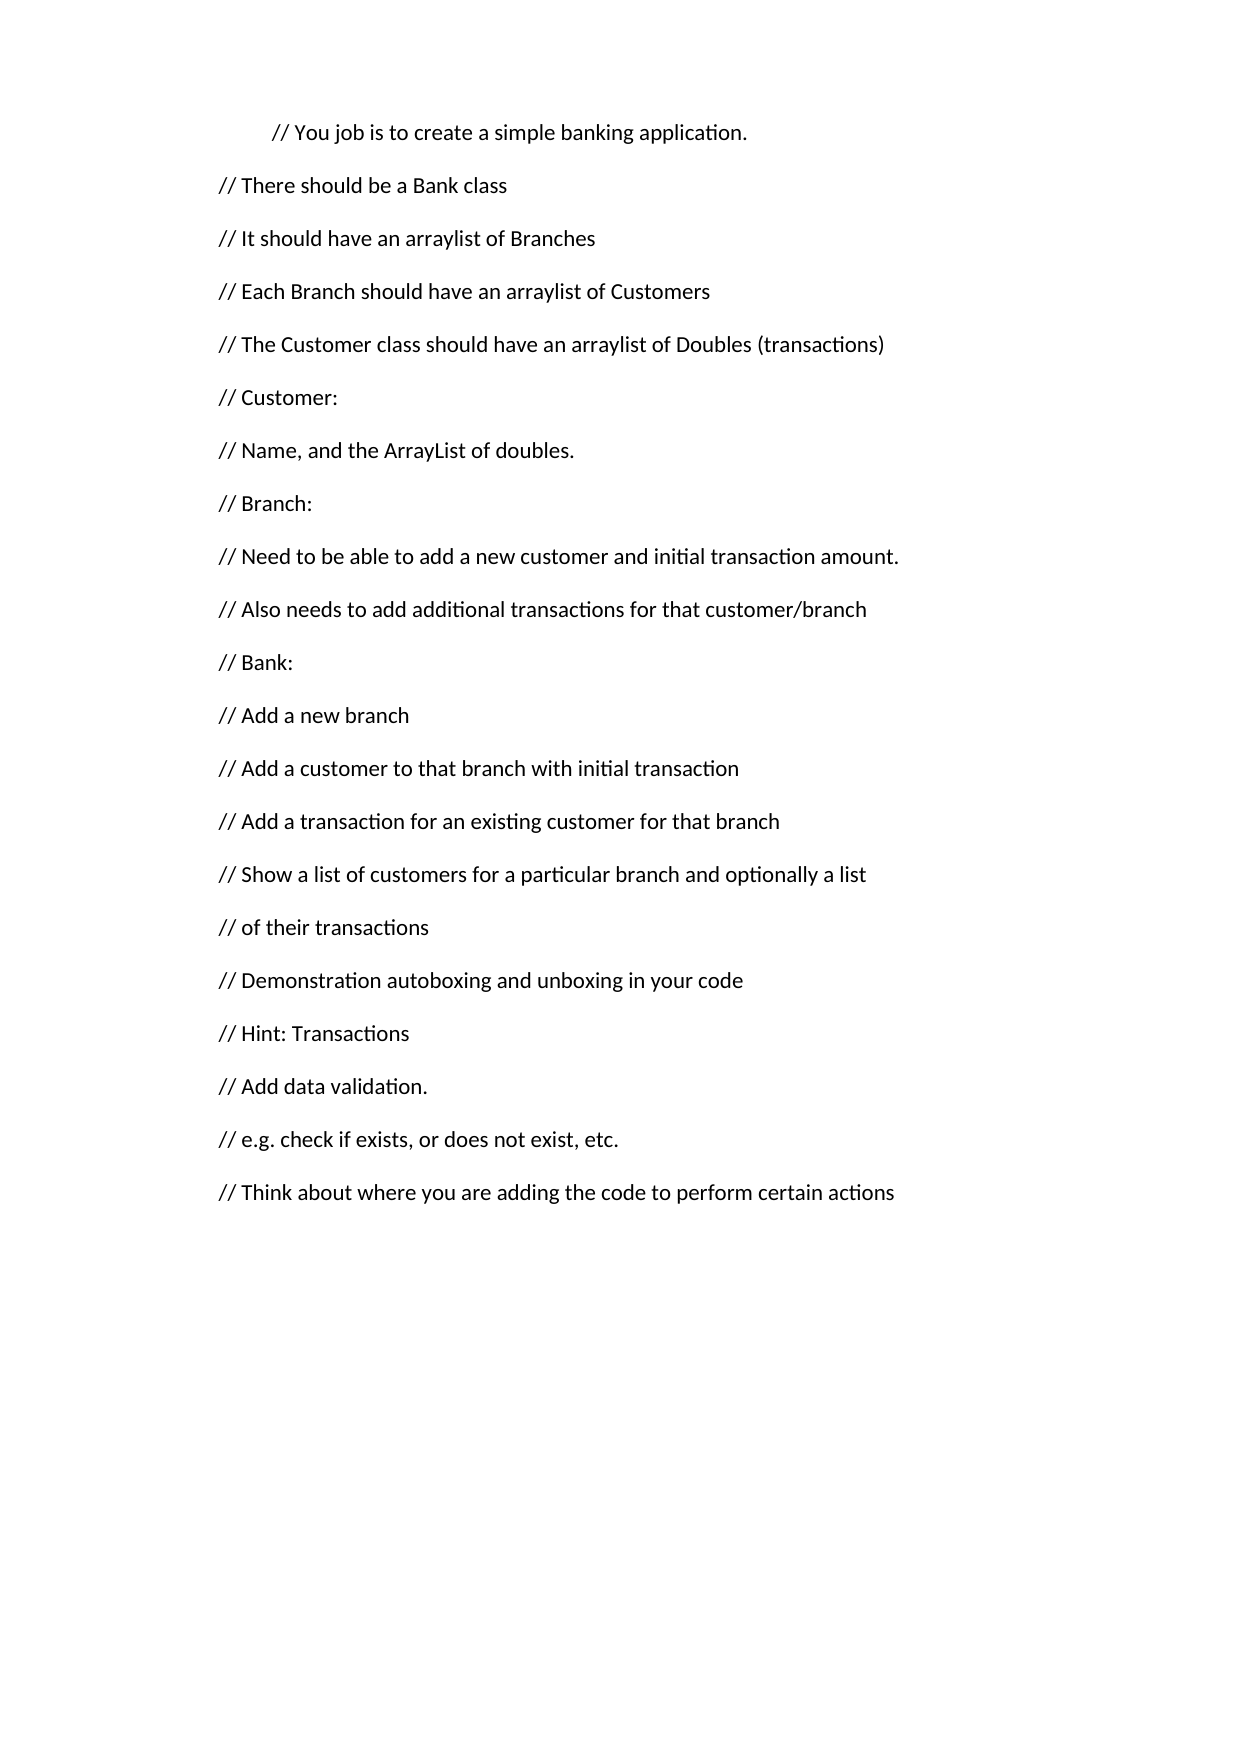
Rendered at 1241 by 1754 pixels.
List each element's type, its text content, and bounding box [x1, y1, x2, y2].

text // Demonstration autoboxing and unboxing in your code [177, 966, 1152, 994]
text // Bank: [177, 648, 1152, 676]
text // Show a list of customers for a particular branch and optionally a list [177, 860, 1152, 888]
text // e.g. check if exists, or does not exist, etc. [177, 1126, 1152, 1153]
text // Branch: [177, 489, 1152, 517]
text // Think about where you are adding the code to perform certain actions [177, 1178, 1152, 1207]
text // Add data validation. [177, 1072, 1152, 1101]
text // Customer: [177, 383, 1152, 411]
text // Add a customer to that branch with initial transaction [177, 754, 1152, 782]
text // Each Branch should have an arraylist of Customers [177, 277, 1152, 305]
text // Add a transaction for an existing customer for that branch [177, 807, 1152, 835]
text // Add a new branch [177, 701, 1152, 729]
text // Need to be able to add a new customer and initial transaction amount. [177, 542, 1152, 570]
text // The Customer class should have an arraylist of Doubles (transactions) [177, 330, 1152, 358]
text // Hint: Transactions [177, 1019, 1152, 1047]
text // There should be a Bank class [177, 171, 1152, 199]
text // You job is to create a simple banking application. [177, 118, 1152, 146]
text // Name, and the ArrayList of doubles. [177, 436, 1152, 464]
text // of their transactions [177, 913, 1152, 941]
text // Also needs to add additional transactions for that customer/branch [177, 595, 1152, 623]
text // It should have an arraylist of Branches [177, 224, 1152, 252]
